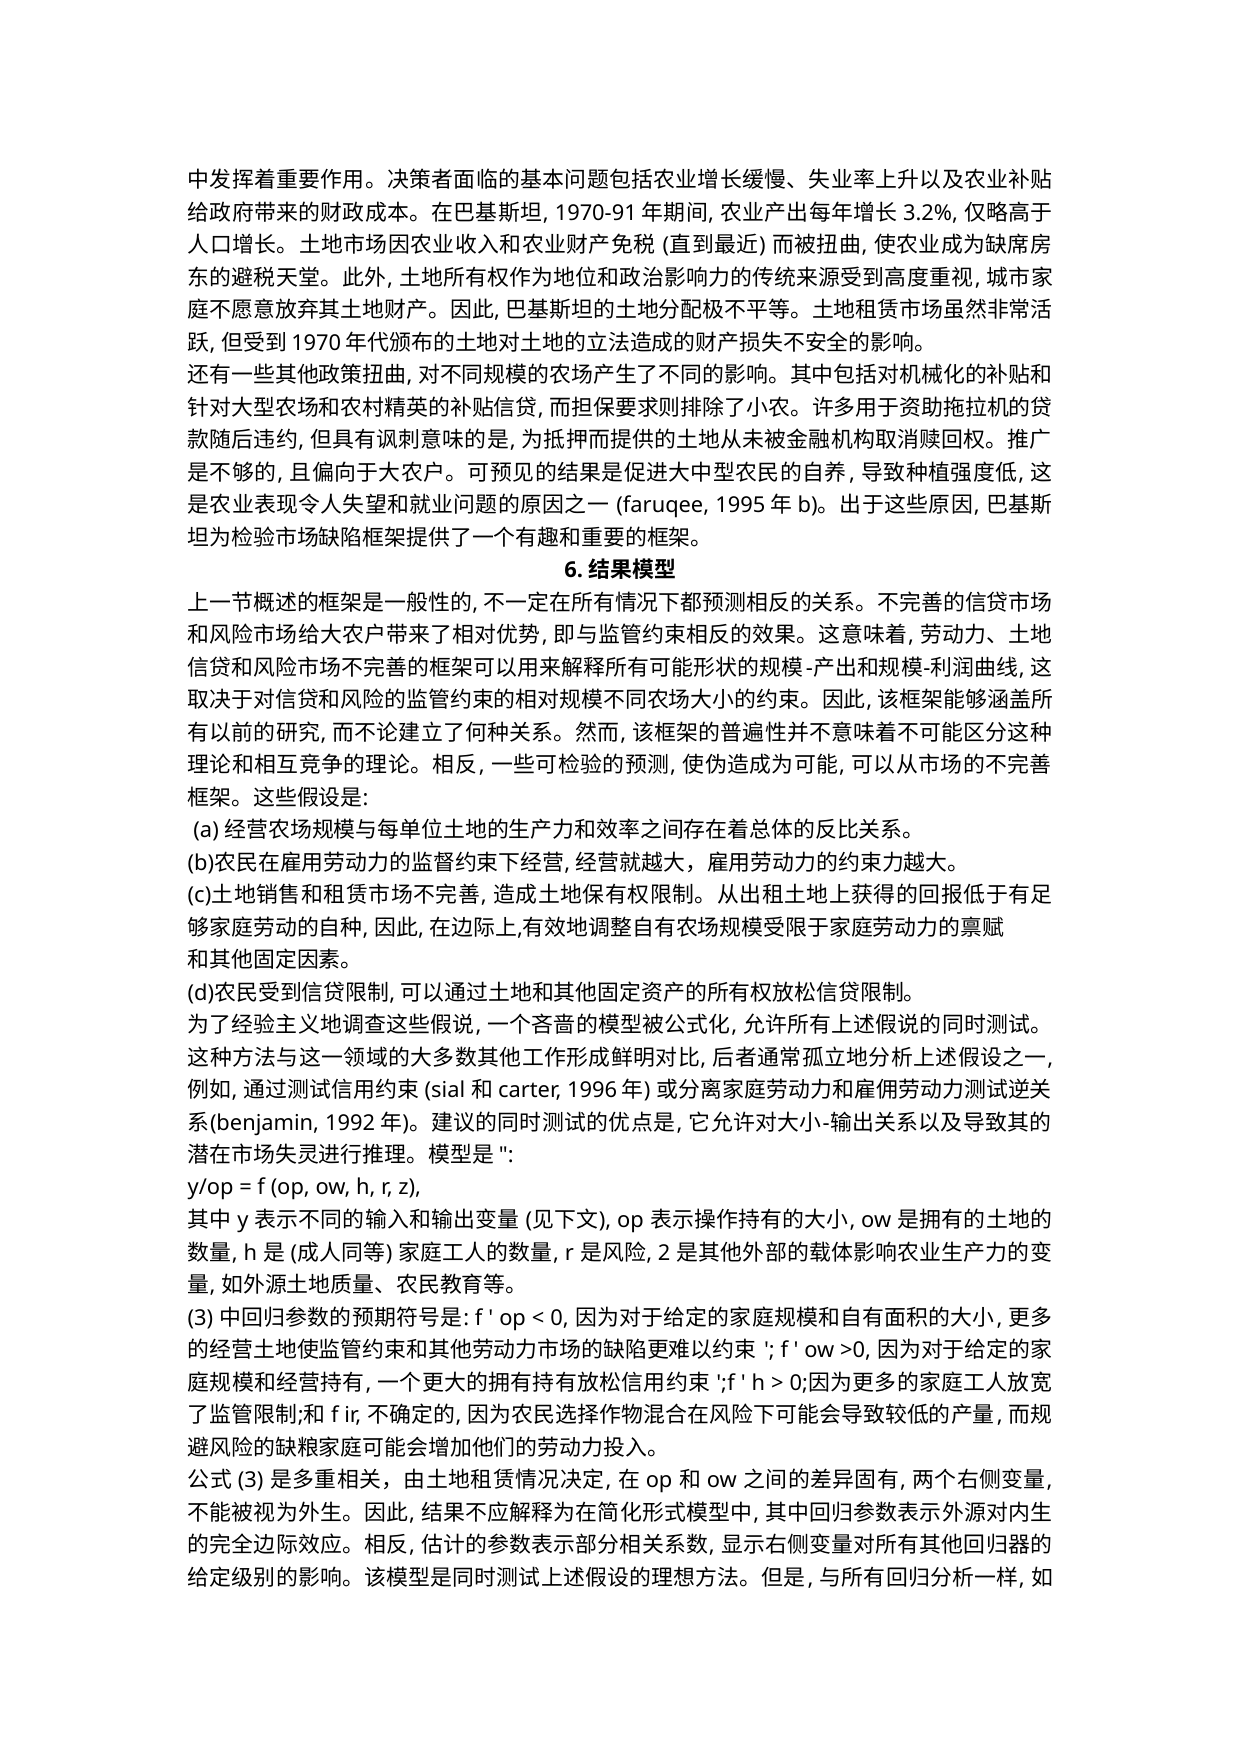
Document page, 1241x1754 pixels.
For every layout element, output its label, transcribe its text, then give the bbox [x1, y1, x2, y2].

text 为了经验主义地调查这些假说, 一个吝啬的模型被公式化, 允许所有上述假说的同时测试。这种方法与这一领域的大多数其他工作形成鲜明对比, 后者通常孤立地分析上述假设之一, 例如, 通过测试信用约束 (sial 和 carter, 1996年) 或分离家庭劳动力和雇佣劳动力测试逆关系(benjamin, 1992年)。建议的同时测试的优点是, 它允许对大小-输出关系以及导致其的潜在市场失灵进行推理。模型是 ": [187, 1007, 1053, 1169]
text (b)农民在雇用劳动力的监督约束下经营, 经营就越大，雇用劳动力的约束力越大。 [187, 844, 1053, 877]
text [187, 1462, 1053, 1592]
text 和其他固定因素。 [187, 942, 1053, 974]
text (d)农民受到信贷限制, 可以通过土地和其他固定资产的所有权放松信贷限制。 [187, 974, 1053, 1007]
text 还有一些其他政策扭曲, 对不同规模的农场产生了不同的影响。其中包括对机械化的补贴和针对大型农场和农村精英的补贴信贷, 而担保要求则排除了小农。许多用于资助拖拉机的贷款随后违约, 但具有讽刺意味的是, 为抵押而提供的土地从未被金融机构取消赎回权。推广是不够的, 且偏向于大农户。可预见的结果是促进大中型农民的自养, 导致种植强度低, 这是农业表现令人失望和就业问题的原因之一 (faruqee, 1995年 b)。出于这些原因, 巴基斯坦为检验市场缺陷框架提供了一个有趣和重要的框架。 [187, 357, 1053, 552]
text 上一节概述的框架是一般性的, 不一定在所有情况下都预测相反的关系。不完善的信贷市场和风险市场给大农户带来了相对优势, 即与监管约束相反的效果。这意味着, 劳动力、土地、信贷和风险市场不完善的框架可以用来解释所有可能形状的规模-产出和规模-利润曲线, 这取决于对信贷和风险的监管约束的相对规模不同农场大小的约束。因此, 该框架能够涵盖所有以前的研究, 而不论建立了何种关系。然而, 该框架的普遍性并不意味着不可能区分这种理论和相互竞争的理论。相反, 一些可检验的预测, 使伪造成为可能, 可以从市场的不完善框架。这些假设是: [187, 584, 1053, 812]
text 6. 结果模型 [187, 552, 1053, 584]
text y/op = f (op, ow, h, r, z), [187, 1169, 1053, 1202]
text (a) 经营农场规模与每单位土地的生产力和效率之间存在着总体的反比关系。 [187, 812, 1053, 844]
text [187, 162, 1053, 357]
text 其中 y 表示不同的输入和输出变量 (见下文), op 表示操作持有的大小, ow 是拥有的土地的数量, h 是 (成人同等) 家庭工人的数量, r 是风险, 2 是其他外部的载体影响农业生产力的变量, 如外源土地质量、农民教育等。 [187, 1202, 1053, 1299]
text (3) 中回归参数的预期符号是: f ' op < 0, 因为对于给定的家庭规模和自有面积的大小, 更多的经营土地使监管约束和其他劳动力市场的缺陷更难以约束 '; f ' ow >0, 因为对于给定的家庭规模和经营持有, 一个更大的拥有持有放松信用约束 ';f ' h > 0;因为更多的家庭工人放宽了监管限制;和 f ir, 不确定的, 因为农民选择作物混合在风险下可能会导致较低的产量, 而规避风险的缺粮家庭可能会增加他们的劳动力投入。 [187, 1299, 1053, 1462]
text (c)土地销售和租赁市场不完善, 造成土地保有权限制。从出租土地上获得的回报低于有足够家庭劳动的自种, 因此, 在边际上,有效地调整自有农场规模受限于家庭劳动力的禀赋 [187, 877, 1053, 942]
